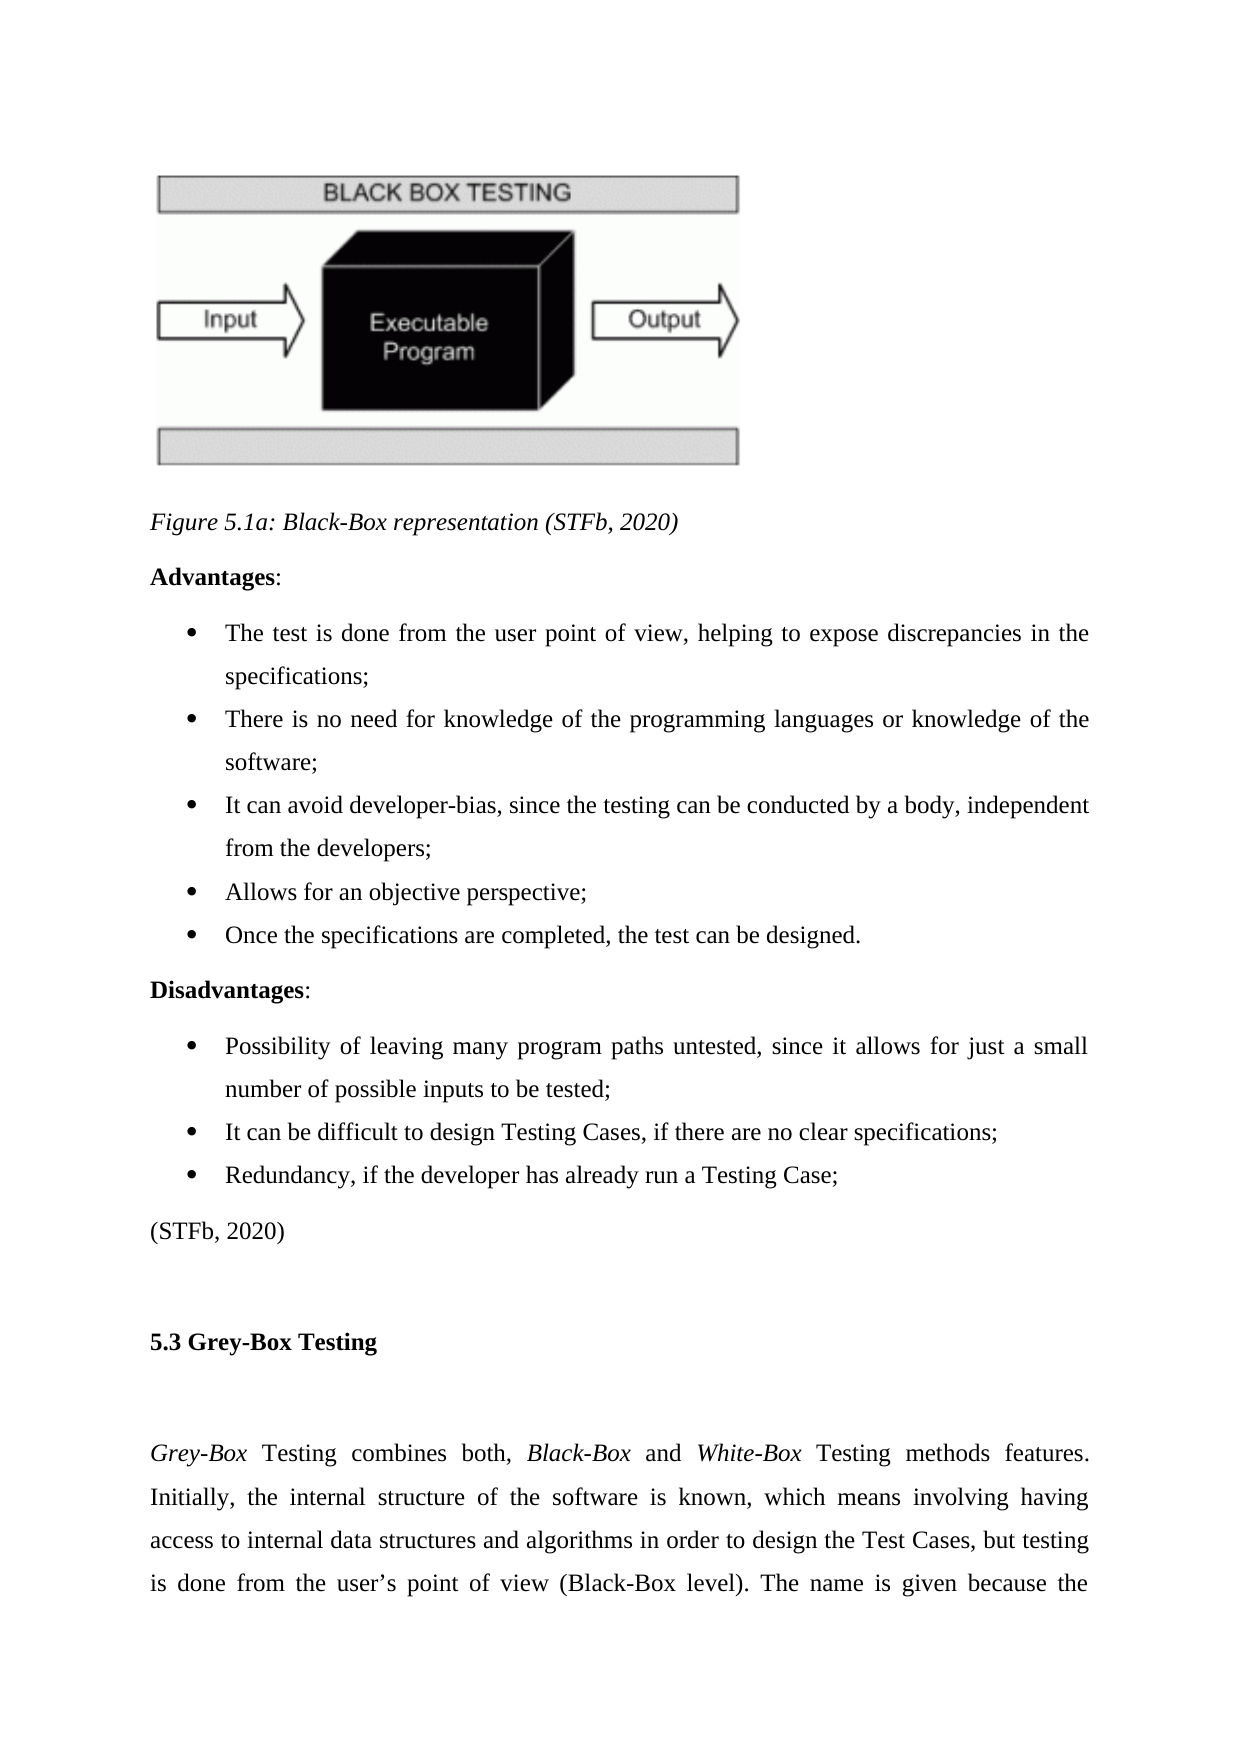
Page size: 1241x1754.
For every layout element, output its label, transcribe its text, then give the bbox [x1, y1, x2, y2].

list It can be difficult to design Testing Cases, if there are no clear specifications; [187, 1117, 1090, 1146]
list Once the specifications are completed, the test can be designed. [187, 920, 1090, 948]
list It can avoid developer-bias, since the testing can be conducted by a body, independent from the developers; [187, 790, 1090, 862]
text Disadvantages: [150, 975, 1090, 1004]
text 5.3 Grey-Box Testing [150, 1327, 1090, 1356]
list The test is done from the user point of view, helping to expose discrepancies in the specifications; [187, 618, 1090, 690]
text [150, 1438, 1090, 1597]
picture [150, 150, 757, 498]
list Redundancy, if the developer has already run a Testing Case; [187, 1160, 1090, 1189]
list There is no need for knowledge of the programming languages or knowledge of the software; [187, 704, 1090, 776]
list Allows for an objective perspective; [187, 877, 1090, 905]
list Possibility of leaving many program paths untested, since it allows for just a small number of possible inputs to be tested; [187, 1031, 1090, 1103]
